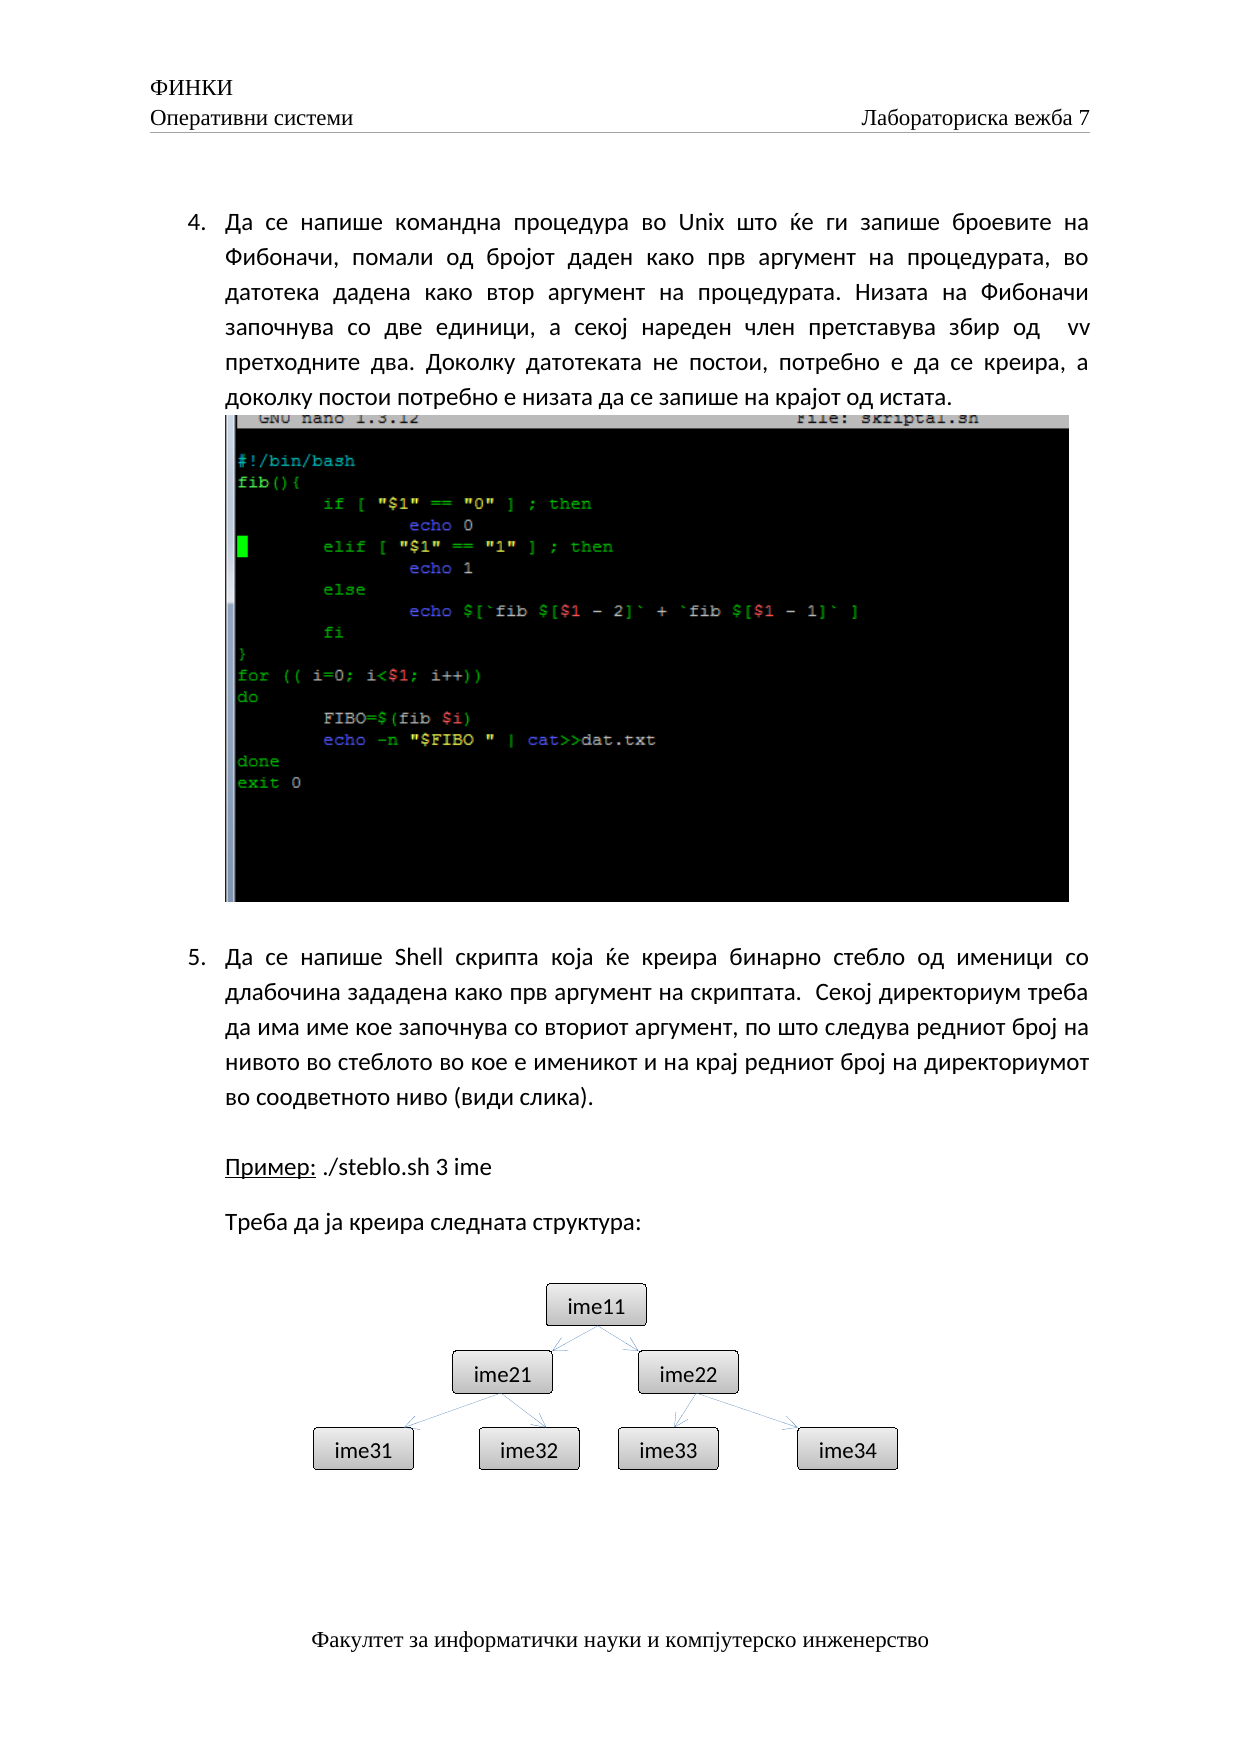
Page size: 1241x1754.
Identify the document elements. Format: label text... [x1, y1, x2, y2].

picture [225, 415, 1069, 902]
list Пример: ./steblo.sh 3 ime [225, 1151, 1090, 1181]
list Да се напише командна процедура во Unix што ќе ги запише броевите на Фибоначи, помали од бројот даден како прв аргумент на процедурата, во датотека дадена како втор аргумент на процедурата. Низата на Фибоначи започнува со две единици, а секој нареден член претставува збир од vv претходните два. Доколку датотеката не постои, потребно е да се креира, а доколку постои потребно е низата да се запише на крајот од истата. [187, 206, 1090, 411]
text Треба да ја креира следната структура: [150, 1206, 1090, 1237]
list Да се напише Shell скрипта која ќе креира бинарно стебло од именици со длабочина зададена како прв аргумент на скриптата. Секој директориум треба да има име кое започнува со вториот аргумент, по што следува редниот број на нивото во стеблото во кое е именикот и на крај редниот број на директориумот во соодветното ниво (види слика). [187, 941, 1090, 1111]
